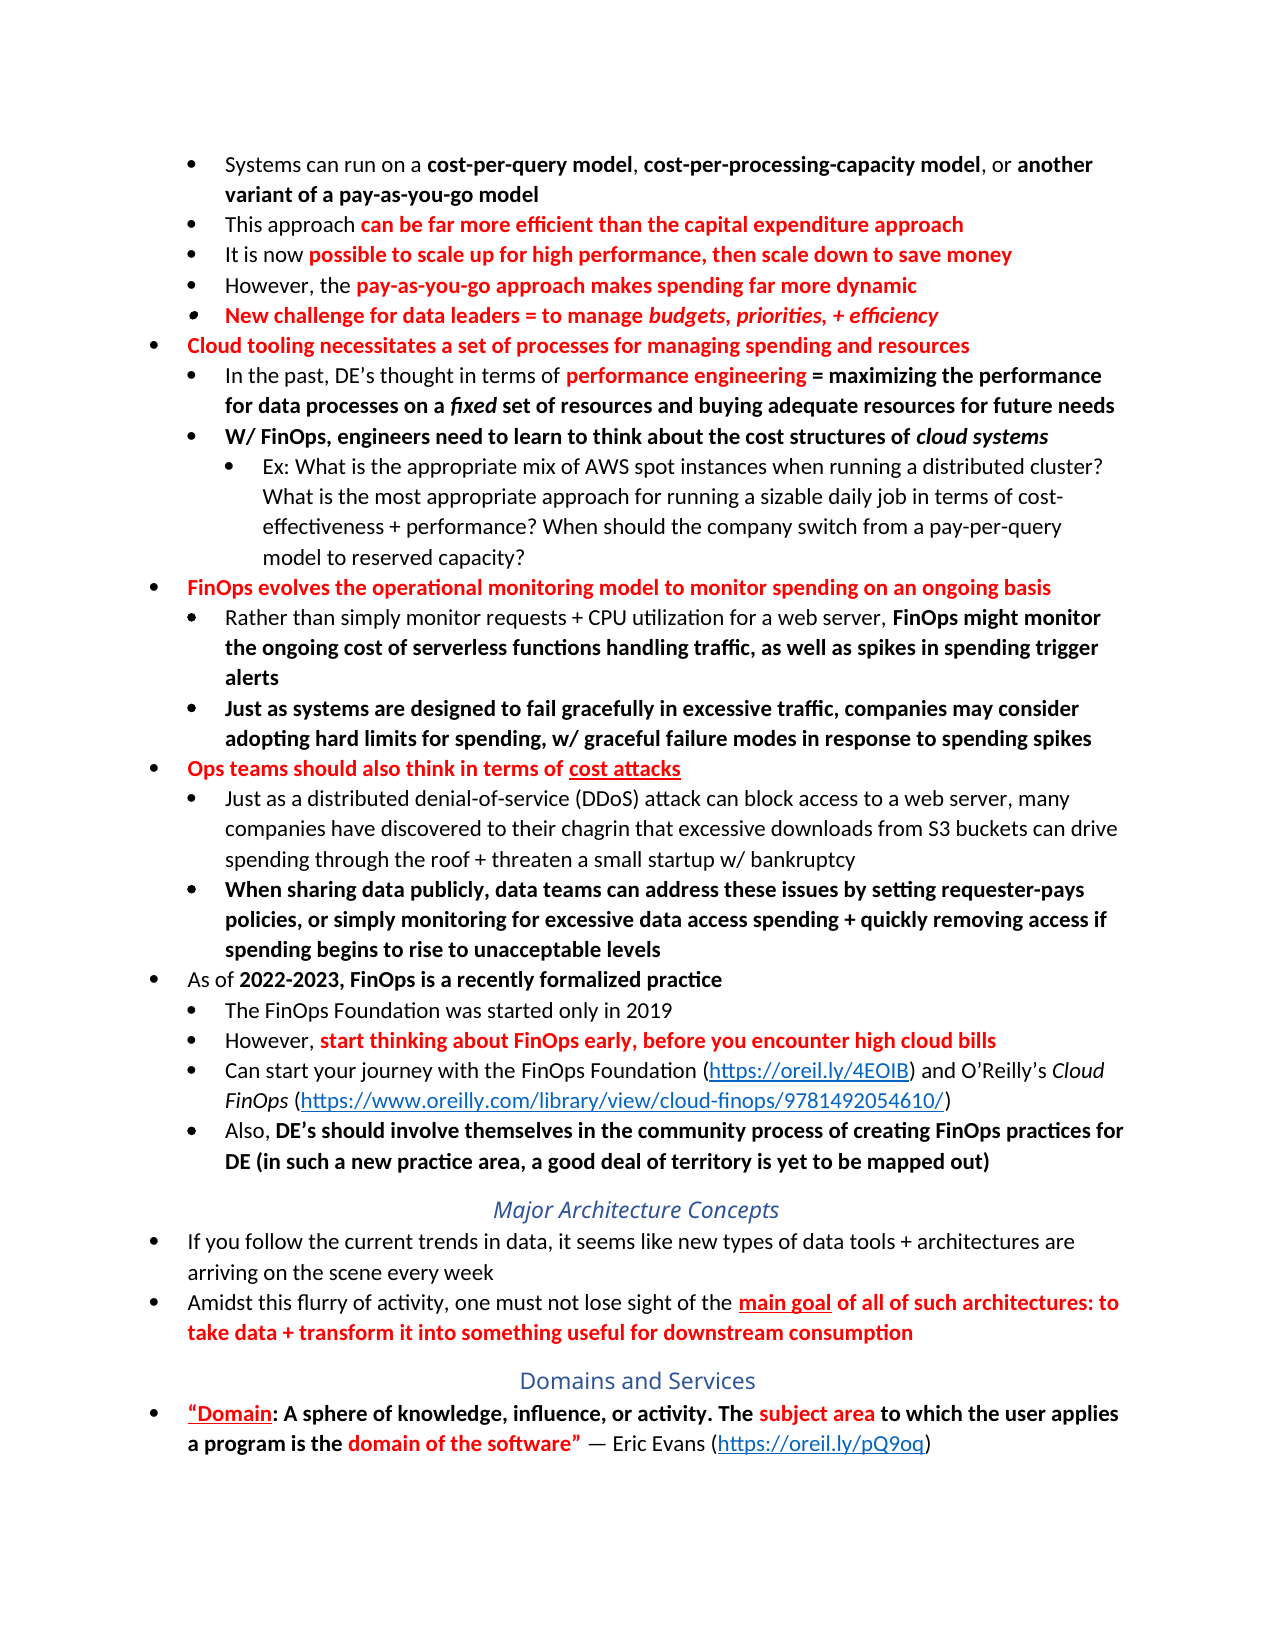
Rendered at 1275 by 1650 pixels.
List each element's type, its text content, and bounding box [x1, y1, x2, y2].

list Systems can run on a cost-per-query model, cost-per-processing-capacity model, or another variant of a pay-as-you-go model [187, 150, 1125, 208]
list When sharing data publicly, data teams can address these issues by setting requester-pays policies, or simply monitoring for excessive data access spending + quickly removing access if spending begins to rise to unacceptable levels [187, 875, 1125, 963]
list However, start thinking about FinOps early, before you encounter high cloud bills [187, 1026, 1125, 1054]
list Ops teams should also think in terms of cost attacks [150, 754, 1125, 782]
list However, the pay-as-you-go approach makes spending far more dynamic [187, 271, 1125, 299]
list This approach can be far more efficient than the capital expenditure approach [187, 210, 1125, 238]
list Also, DE’s should involve themselves in the community process of creating FinOps practices for DE (in such a new practice area, a good deal of territory is yet to be mapped out) [187, 1117, 1125, 1175]
list New challenge for data leaders = to manage budgets, priorities, + efficiency [187, 301, 1125, 329]
list FinOps evolves the operational monitoring model to monitor spending on an ongoing basis [150, 573, 1125, 601]
list In the past, DE’s thought in terms of performance engineering = maximizing the performance for data processes on a fixed set of resources and buying adequate resources for future needs [187, 361, 1125, 420]
list W/ FinOps, engineers need to learn to think about the cost structures of cloud systems [187, 422, 1125, 450]
list Just as a distributed denial-of-service (DDoS) attack can block access to a web server, many companies have discovered to their chagrin that excessive downloads from S3 buckets can drive spending through the roof + threaten a small startup w/ bankruptcy [187, 784, 1125, 873]
list If you follow the current trends in data, it seems like new types of data tools + architectures are arriving on the scene every week [150, 1227, 1125, 1286]
list Cloud tooling necessitates a set of processes for managing spending and resources [150, 331, 1125, 359]
list Ex: What is the appropriate mix of AWS spot instances when running a distributed cluster? What is the most appropriate approach for running a sizable daily job in terms of cost-effectiveness + performance? When should the company switch from a pay-per-query model to reserved capacity? [225, 452, 1125, 571]
list Amidst this flurry of activity, one must not lose sight of the main goal of all of such architectures: to take data + transform it into something useful for downstream consumption [150, 1288, 1125, 1346]
list “Domain: A sphere of knowledge, influence, or activity. The subject area to which the user applies a program is the domain of the software” — Eric Evans (https://oreil.ly/pQ9oq) [150, 1399, 1125, 1457]
subtitle Domains and Services [150, 1365, 1125, 1396]
list It is now possible to scale up for high performance, then scale down to save money [187, 241, 1125, 269]
list Rather than simply monitor requests + CPU utilization for a web server, FinOps might monitor the ongoing cost of serverless functions handling traffic, as well as spikes in spending trigger alerts [187, 603, 1125, 692]
list The FinOps Foundation was started only in 2019 [187, 996, 1125, 1024]
list Can start your journey with the FinOps Foundation (https://oreil.ly/4EOIB) and O’Reilly’s Cloud FinOps (https://www.oreilly.com/library/view/cloud-finops/9781492054610/) [187, 1056, 1125, 1114]
subtitle Major Architecture Concepts [150, 1194, 1125, 1225]
list As of 2022-2023, FinOps is a recently formalized practice [150, 966, 1125, 994]
list Just as systems are designed to fail gracefully in excessive traffic, companies may consider adopting hard limits for spending, w/ graceful failure modes in response to spending spikes [187, 694, 1125, 752]
